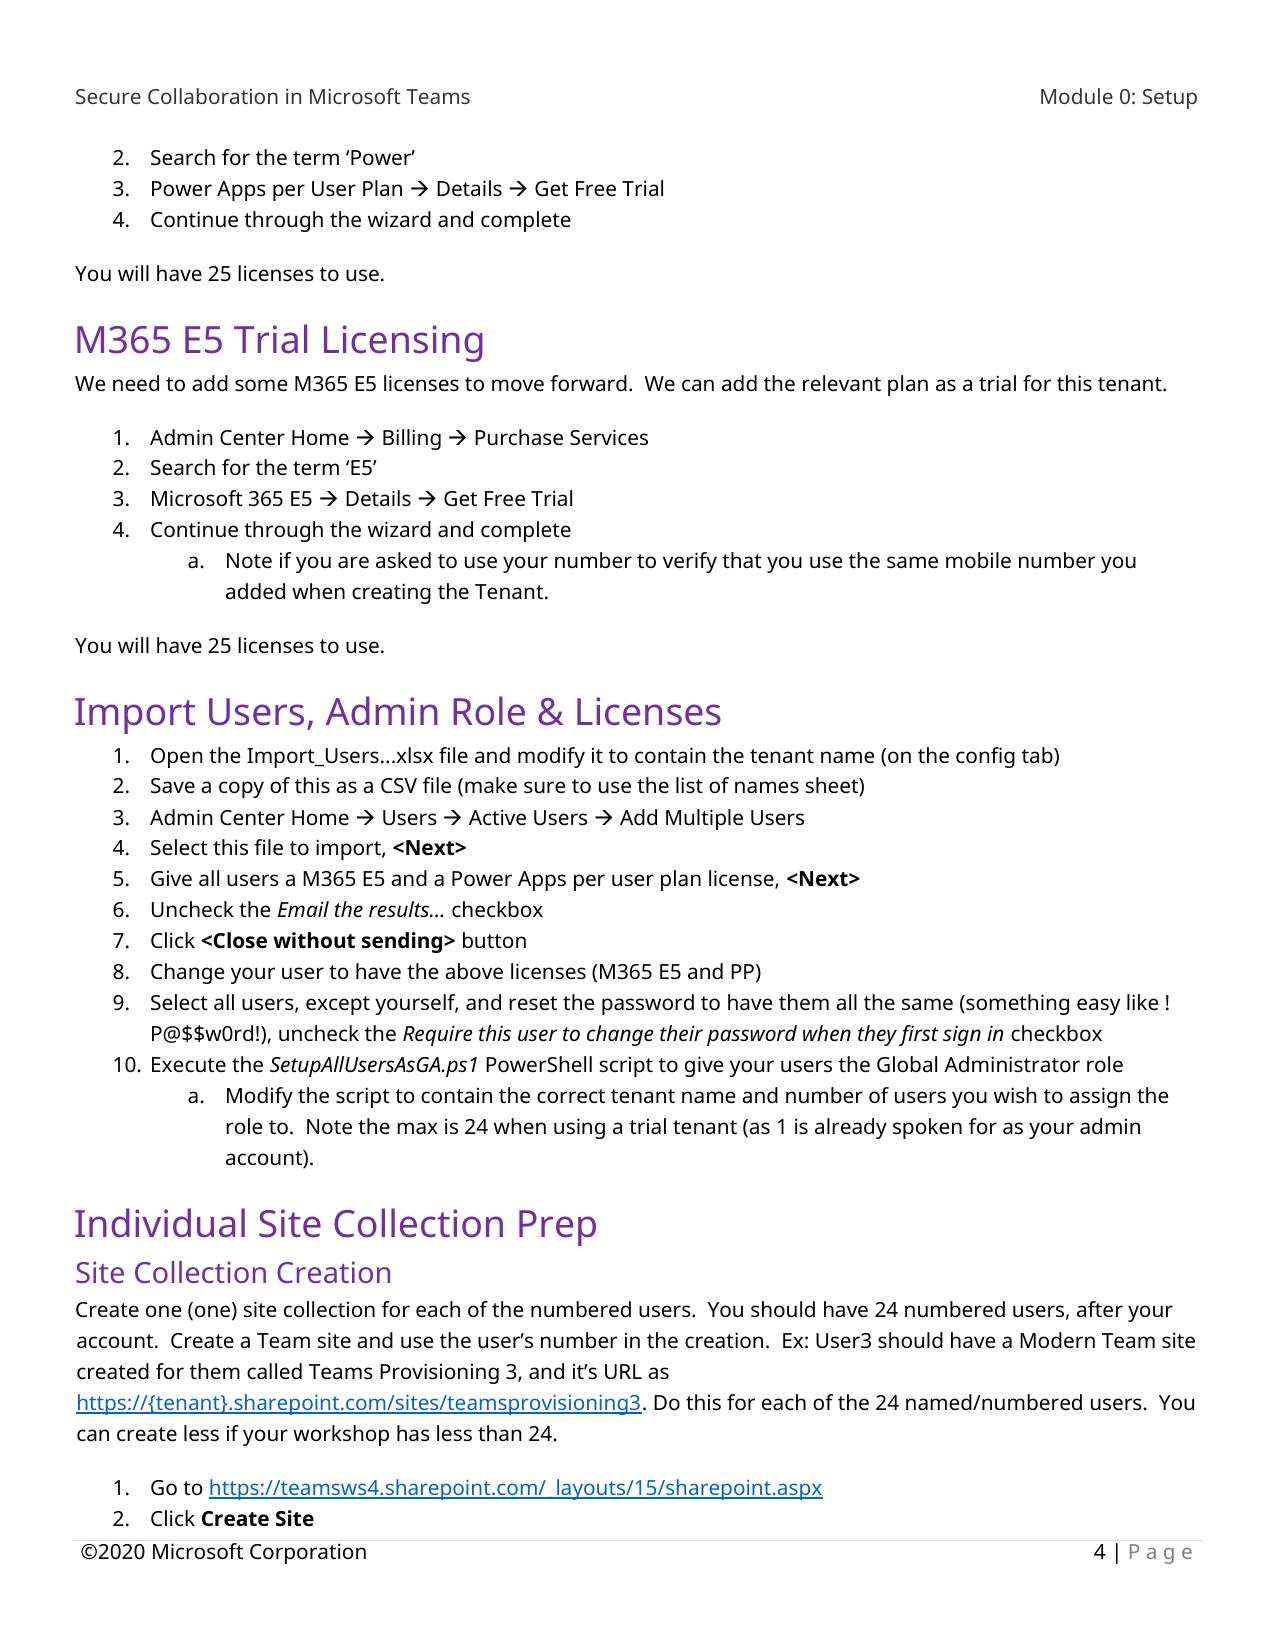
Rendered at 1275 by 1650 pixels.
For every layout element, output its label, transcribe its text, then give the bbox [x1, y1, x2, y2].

list Modify the script to contain the correct tenant name and number of users you wish to assign the role to. Note the max is 24 when using a trial tenant (as 1 is already spoken for as your admin account). [187, 1081, 1198, 1171]
text We need to add some M365 E5 licenses to move forward. We can add the relevant plan as a trial for this tenant. [75, 369, 1198, 397]
list Save a copy of this as a CSV file (make sure to use the list of names sheet) [112, 772, 1198, 800]
subtitle Individual Site Collection Prep [73, 1197, 1192, 1248]
text Create one (one) site collection for each of the numbered users. You should have 24 numbered users, after your account. Create a Team site and use the user’s number in the creation. Ex: User3 should have a Modern Team site created for them called Teams Provisioning 3, and it’s URL as https://{tenant}.sharepoint.com/sites/teamsprovisioning3. Do this for each of the 24 named/numbered users. You can create less if your workshop has less than 24. [75, 1295, 1198, 1448]
list Admin Center Home Billing Purchase Services [112, 423, 1198, 451]
list Execute the SetupAllUsersAsGA.ps1 PowerShell script to give your users the Global Administrator role [112, 1050, 1198, 1078]
list Click <Close without sending> button [112, 926, 1198, 955]
list Open the Import_Users...xlsx file and modify it to contain the tenant name (on the config tab) [112, 741, 1198, 769]
list Search for the term ‘Power’ [112, 143, 1198, 172]
list Admin Center Home Users Active Users Add Multiple Users [112, 803, 1198, 831]
list Click Create Site [112, 1504, 1198, 1532]
list Select all users, except yourself, and reset the password to have them all the same (something easy like !P@$$w0rd!), uncheck the Require this user to change their password when they first sign in checkbox [112, 988, 1198, 1048]
list Uncheck the Email the results… checkbox [112, 895, 1198, 924]
list Give all users a M365 E5 and a Power Apps per user plan license, <Next> [112, 864, 1198, 893]
list Search for the term ‘E5’ [112, 453, 1198, 482]
list Continue through the wizard and complete [112, 205, 1198, 234]
list Power Apps per User Plan Details Get Free Trial [112, 174, 1198, 203]
text You will have 25 licenses to use. [75, 631, 1198, 660]
subtitle M365 E5 Trial Licensing [73, 313, 1192, 364]
subtitle Site Collection Creation [75, 1252, 1198, 1292]
list Go to https://teamsws4.sharepoint.com/_layouts/15/sharepoint.aspx [112, 1473, 1198, 1502]
list Select this file to import, <Next> [112, 833, 1198, 862]
list Note if you are asked to use your number to verify that you use the same mobile number you added when creating the Tenant. [187, 546, 1198, 606]
list Change your user to have the above licenses (M365 E5 and PP) [112, 957, 1198, 986]
subtitle Import Users, Admin Role & Licenses [73, 685, 1192, 736]
list Continue through the wizard and complete [112, 515, 1198, 544]
text You will have 25 licenses to use. [75, 259, 1198, 288]
list Microsoft 365 E5 Details Get Free Trial [112, 484, 1198, 513]
